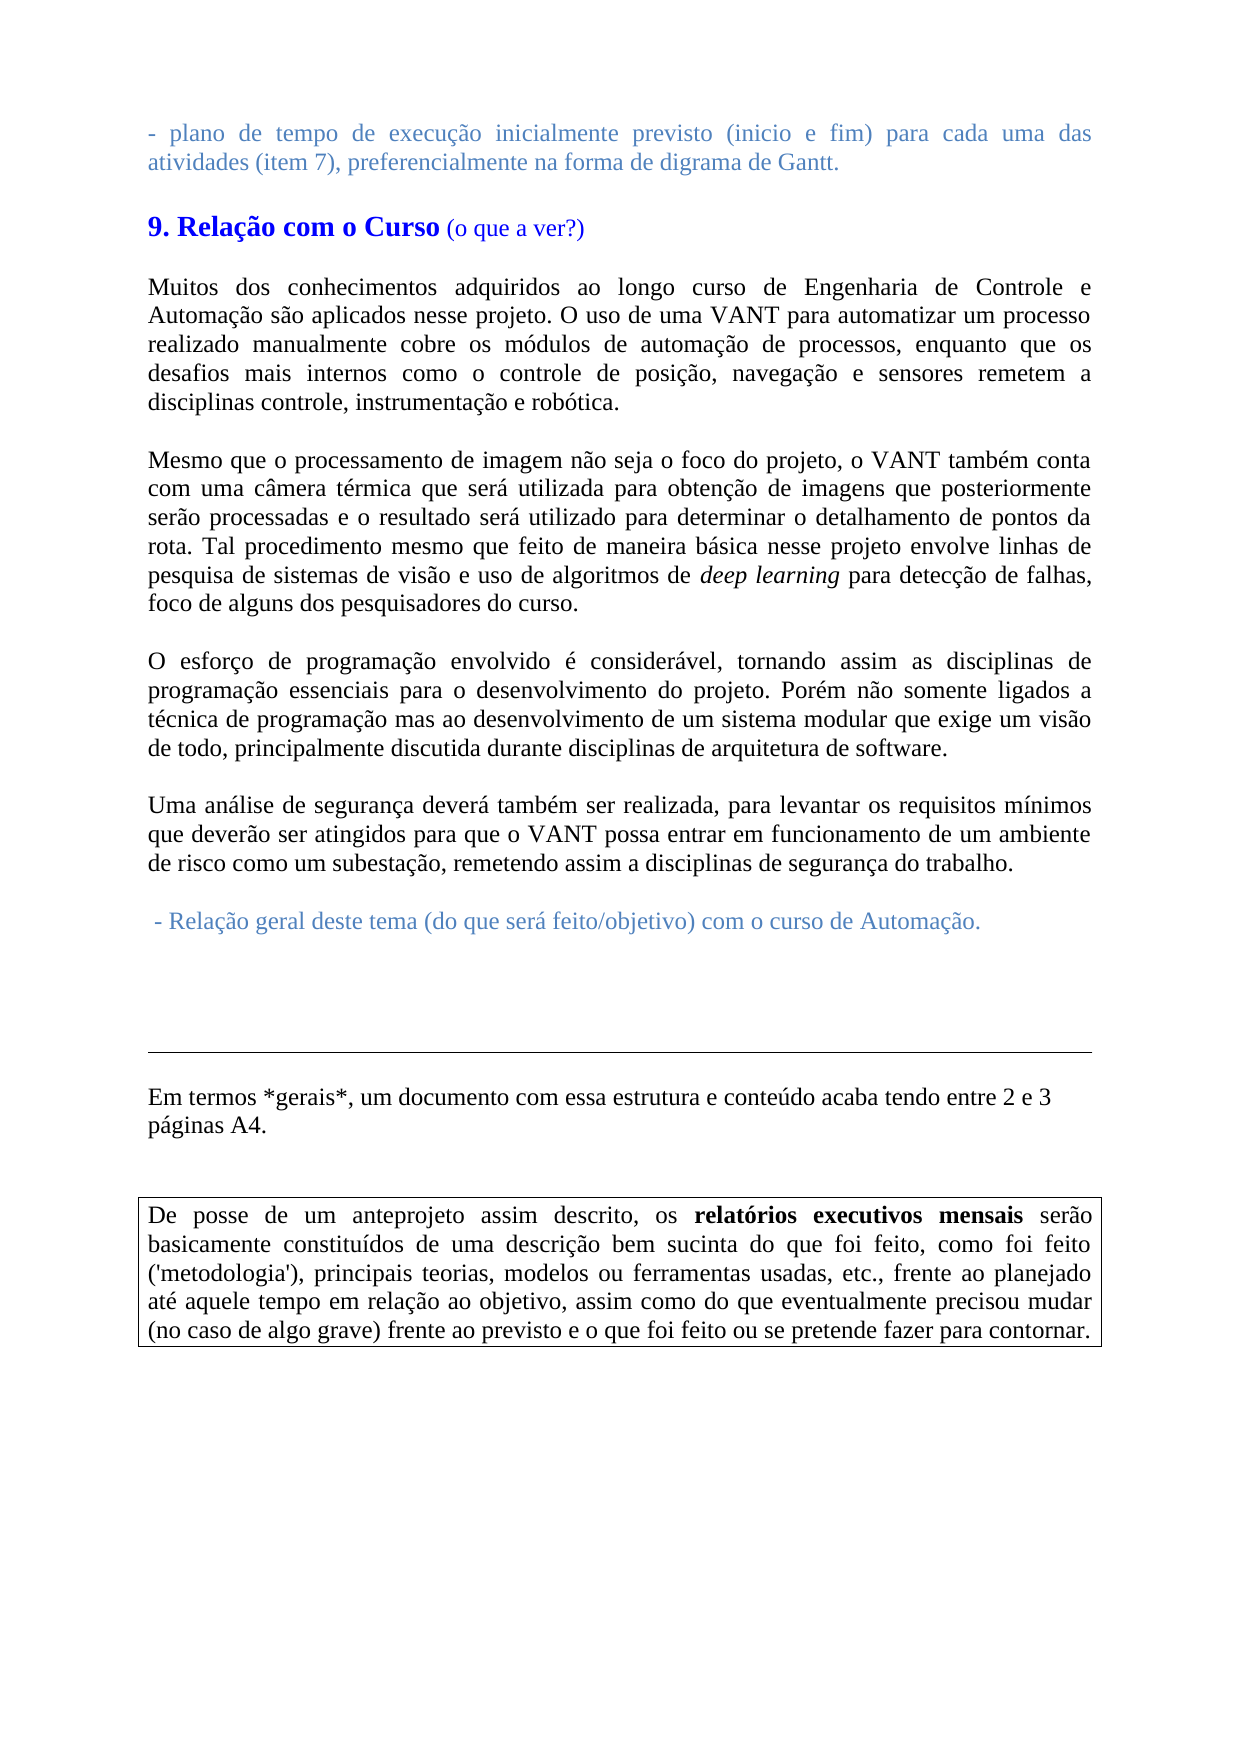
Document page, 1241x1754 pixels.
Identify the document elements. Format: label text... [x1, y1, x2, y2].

text 9. Relação com o Curso (o que a ver?) [148, 209, 1092, 243]
text Uma análise de segurança deverá também ser realizada, para levantar os requisitos mínimos que deverão ser atingidos para que o VANT possa entrar em funcionamento de um ambiente de risco como um subestação, remetendo assim a disciplinas de segurança do trabalho. [148, 791, 1092, 877]
text De posse de um anteprojeto assim descrito, os relatórios executivos mensais serão basicamente constituídos de uma descrição bem sucinta do que foi feito, como foi feito ('metodologia'), principais teorias, modelos ou ferramentas usadas, etc., frente ao planejado até aquele tempo em relação ao objetivo, assim como do que eventualmente precisou mudar (no caso de algo grave) frente ao previsto e o que foi feito ou se pretende fazer para contornar. [139, 1198, 1101, 1346]
text - Relação geral deste tema (do que será feito/objetivo) com o curso de Automação. [148, 906, 1092, 935]
text Muitos dos conhecimentos adquiridos ao longo curso de Engenharia de Controle e Automação são aplicados nesse projeto. O uso de uma VANT para automatizar um processo realizado manualmente cobre os módulos de automação de processos, enquanto que os desafios mais internos como o controle de posição, navegação e sensores remetem a disciplinas controle, instrumentação e robótica. [148, 272, 1092, 416]
text Mesmo que o processamento de imagem não seja o foco do projeto, o VANT também conta com uma câmera térmica que será utilizada para obtenção de imagens que posteriormente serão processadas e o resultado será utilizado para determinar o detalhamento de pontos da rota. Tal procedimento mesmo que feito de maneira básica nesse projeto envolve linhas de pesquisa de sistemas de visão e uso de algoritmos de deep learning para detecção de falhas, foco de alguns dos pesquisadores do curso. [148, 445, 1092, 617]
text O esforço de programação envolvido é considerável, tornando assim as disciplinas de programação essenciais para o desenvolvimento do projeto. Porém não somente ligados a técnica de programação mas ao desenvolvimento de um sistema modular que exige um visão de todo, principalmente discutida durante disciplinas de arquitetura de software. [148, 646, 1092, 761]
text Em termos *gerais*, um documento com essa estrutura e conteúdo acaba tendo entre 2 e 3 páginas A4. [148, 1082, 1092, 1139]
